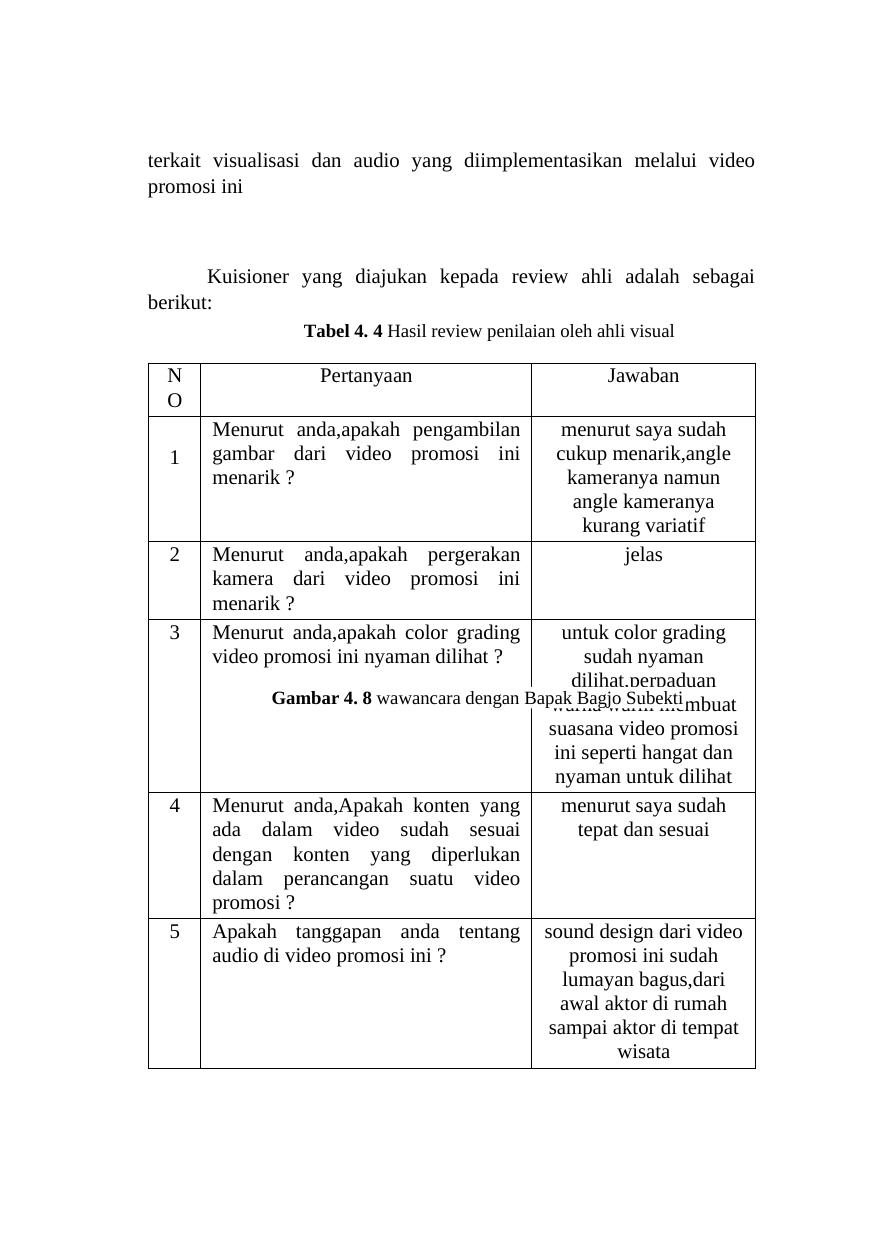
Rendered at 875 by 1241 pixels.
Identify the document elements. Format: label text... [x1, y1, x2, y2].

table_cell 2 [149, 542, 200, 619]
table_cell untuk color grading sudah nyaman dilihat,perpaduan warna warm membuat suasana video promosi ini seperti hangat dan nyaman untuk dilihat [532, 620, 755, 792]
text Tabel 4. 4 Hasil review penilaian oleh ahli visual [148, 320, 756, 342]
table_cell menurut saya sudah tepat dan sesuai [532, 793, 755, 918]
table_cell jelas [532, 542, 755, 619]
table_cell sound design dari video promosi ini sudah lumayan bagus,dari awal aktor di rumah sampai aktor di tempat wisata [532, 919, 755, 1067]
table_cell Menurut anda,apakah pergerakan kamera dari video promosi ini menarik ? [201, 542, 531, 619]
table_cell Apakah tanggapan anda tentang audio di video promosi ini ? [201, 919, 531, 1067]
table_cell Menurut anda,Apakah konten yang ada dalam video sudah sesuai dengan konten yang diperlukan dalam perancangan suatu video promosi ? [201, 793, 531, 918]
table_cell 3 [149, 620, 200, 792]
table_cell 1 [149, 417, 200, 541]
table_header Pertanyaan [201, 364, 531, 416]
table_cell 4 [149, 793, 200, 918]
table_cell Menurut anda,apakah pengambilan gambar dari video promosi ini menarik ? [201, 417, 531, 541]
table_header NO [149, 364, 200, 416]
table_header Jawaban [532, 364, 755, 416]
text Kuisioner yang diajukan kepada review ahli adalah sebagai berikut: [148, 264, 756, 314]
table_cell 5 [149, 919, 200, 1067]
table_cell Menurut anda,apakah color grading video promosi ini nyaman dilihat ? [201, 620, 531, 792]
table_cell menurut saya sudah cukup menarik,angle kameranya namun angle kameranya kurang variatif [532, 417, 755, 541]
